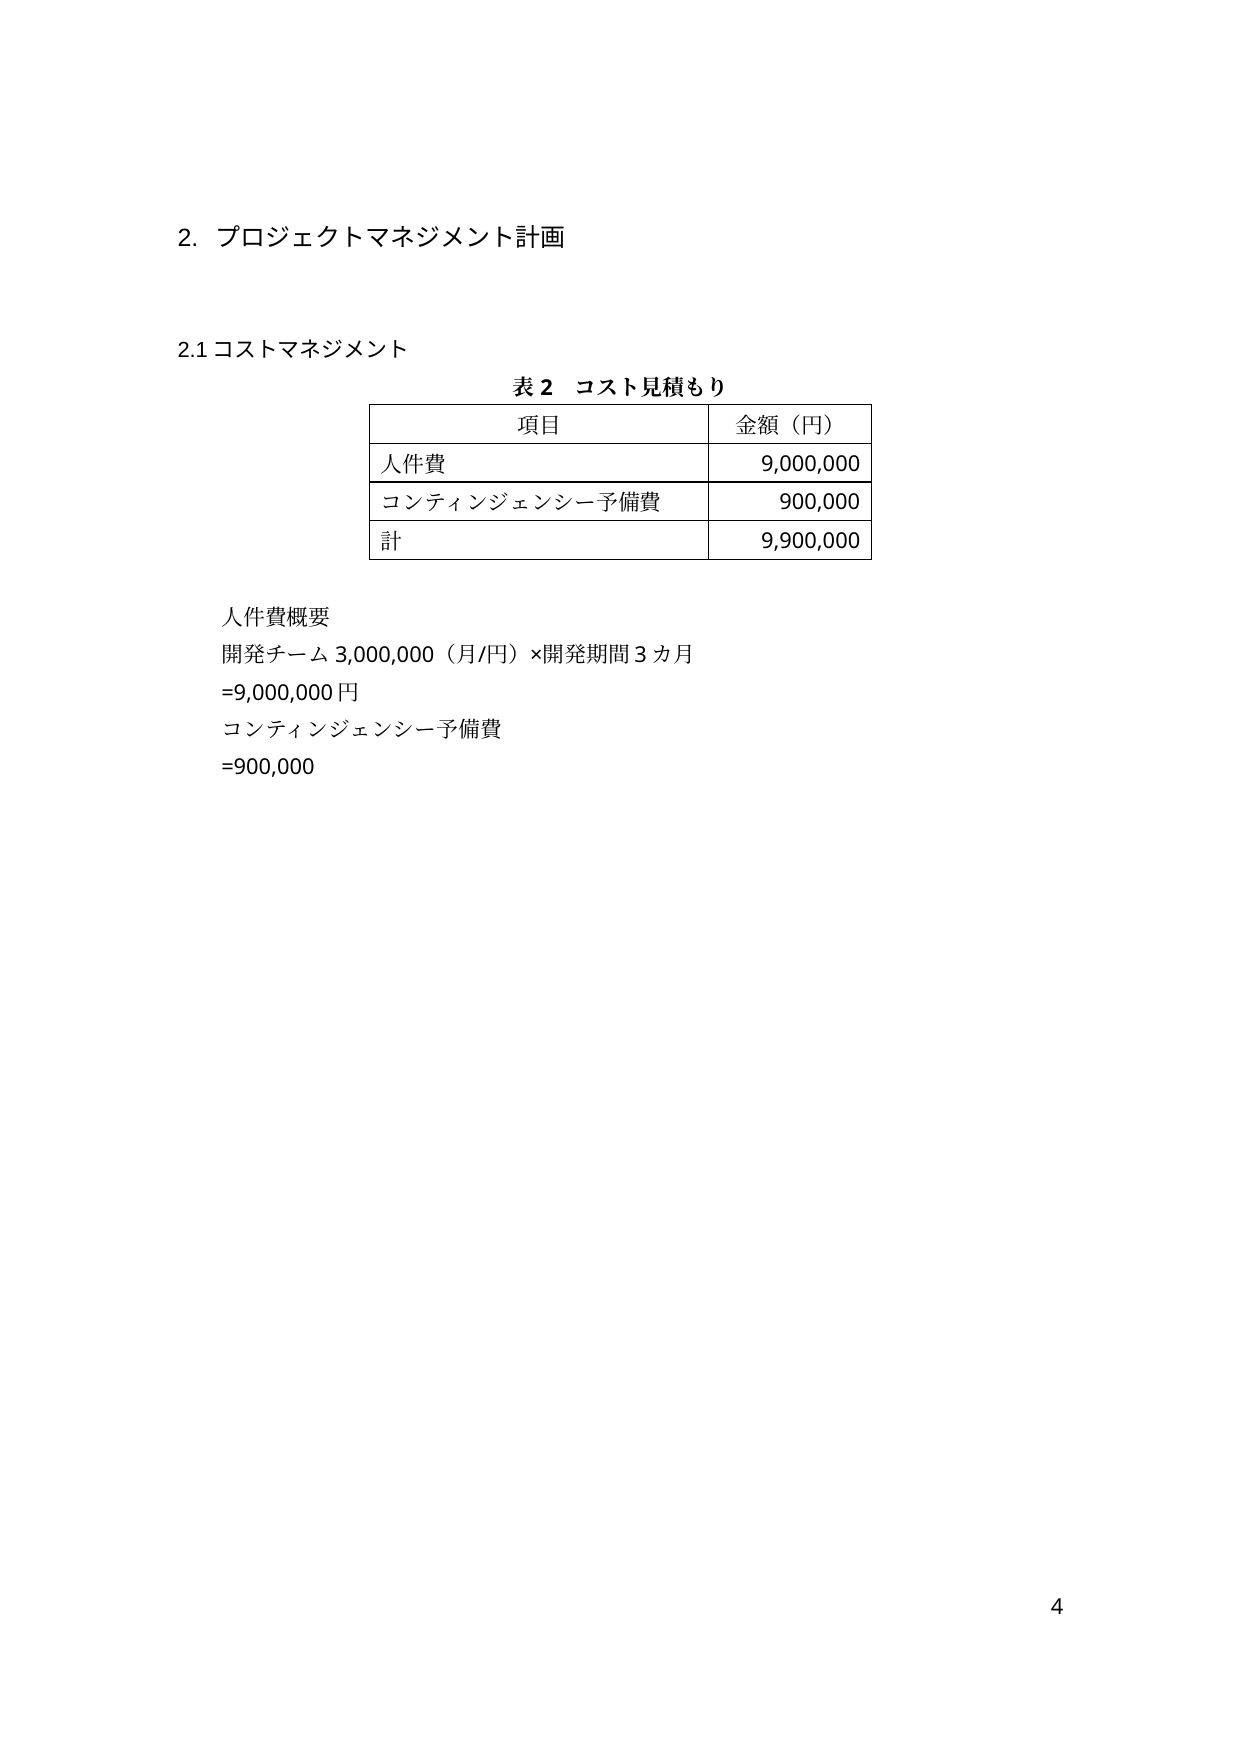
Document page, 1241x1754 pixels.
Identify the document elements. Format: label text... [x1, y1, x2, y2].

table_cell 9,900,000 [709, 521, 871, 558]
table_cell コンティンジェンシー予備費 [370, 483, 708, 520]
subtitle プロジェクトマネジメント計画 [177, 217, 1063, 254]
table_header 項目 [370, 405, 708, 443]
text 人件費概要 [177, 597, 1063, 634]
text =9,000,000円 [177, 672, 1063, 709]
text 表 2 コスト見積もり [177, 367, 1063, 404]
text 開発チーム3,000,000（月/円）×開発期間3カ月 [177, 634, 1063, 672]
text =900,000 [177, 747, 1063, 784]
table_header 金額（円） [709, 405, 871, 443]
subtitle 2.1コストマネジメント [177, 329, 1063, 367]
table_cell 9,000,000 [709, 444, 871, 481]
text コンティンジェンシー予備費 [177, 709, 1063, 747]
table_cell 計 [370, 521, 708, 558]
table_cell 900,000 [709, 483, 871, 520]
table_cell 人件費 [370, 444, 708, 481]
